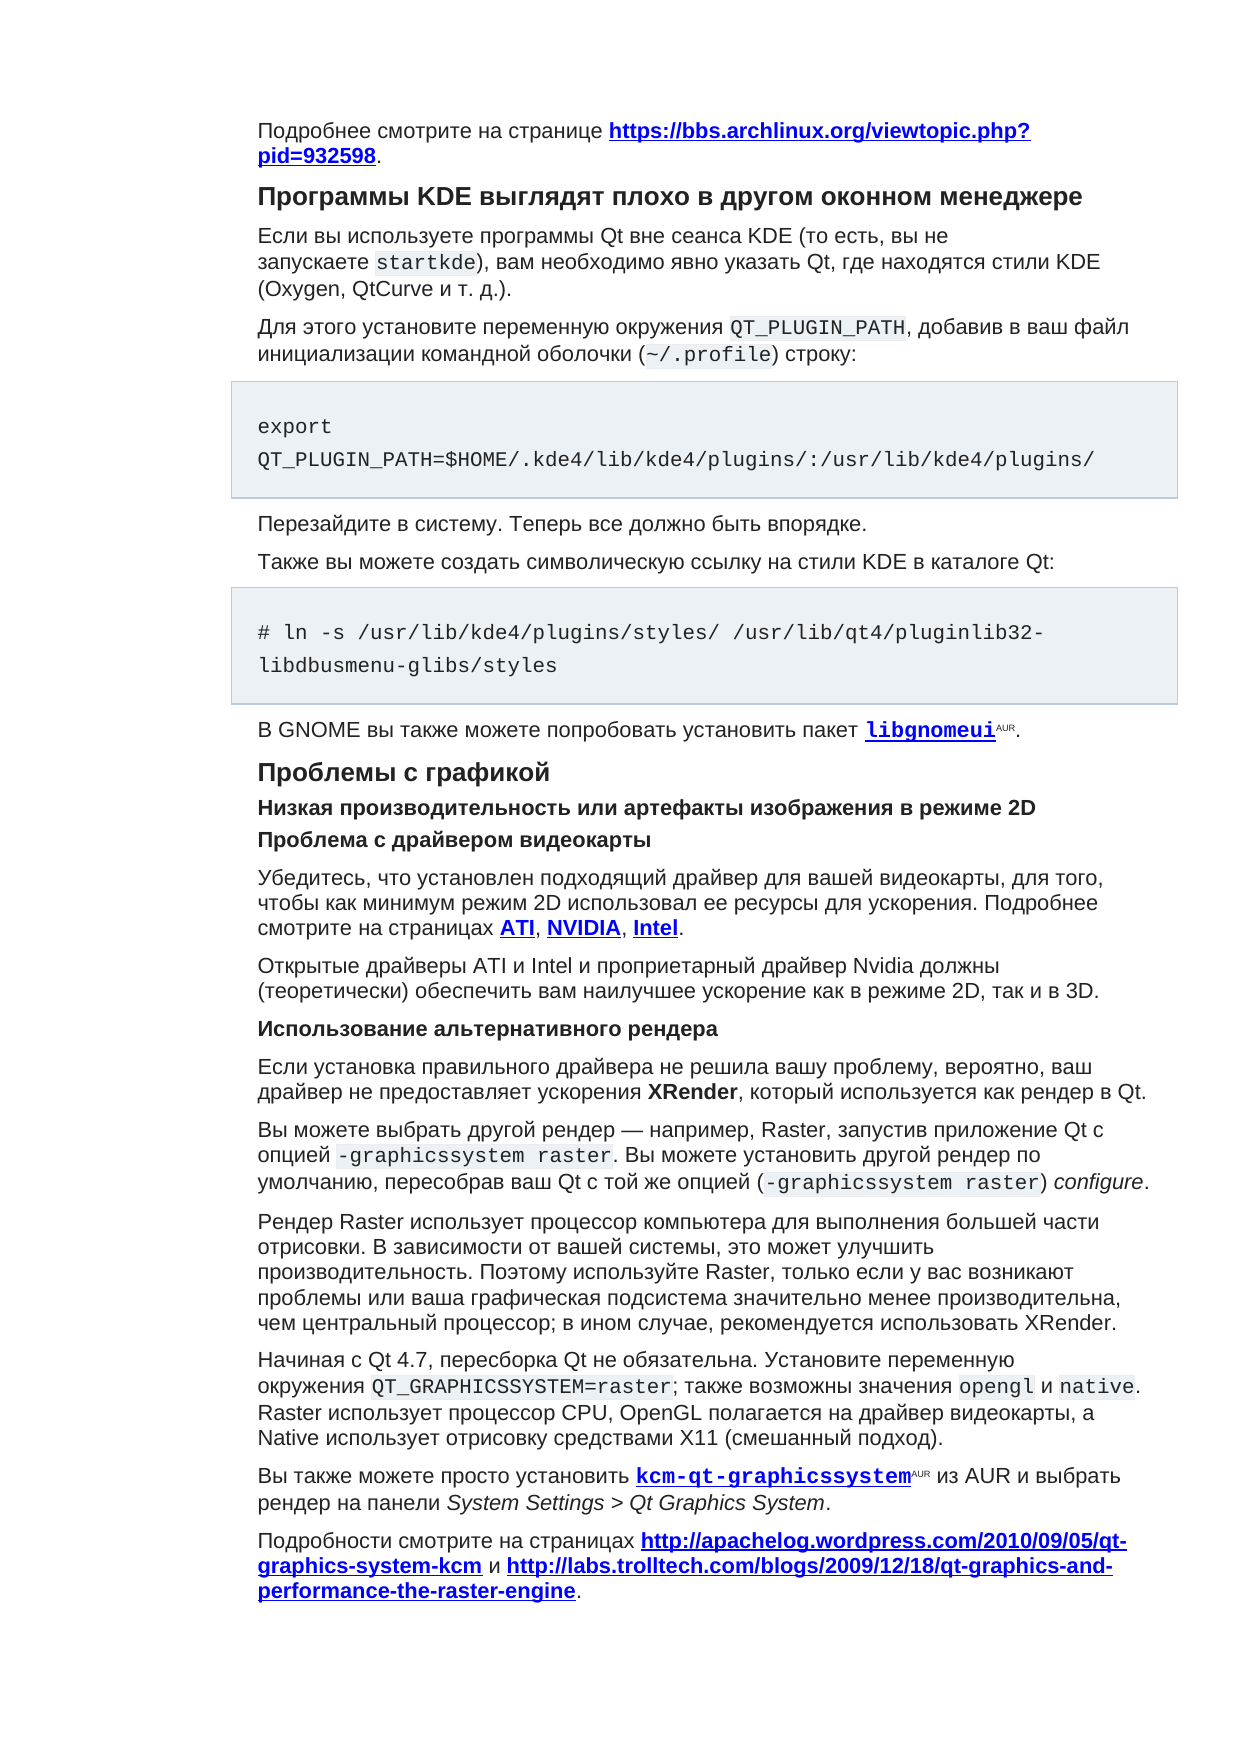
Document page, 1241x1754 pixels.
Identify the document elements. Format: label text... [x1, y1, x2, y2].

text Открытые драйверы ATI и Intel и проприетарный драйвер Nvidia должны (теоретически) обеспечить вам наилучшее ускорение как в режиме 2D, так и в 3D. [257, 953, 1152, 1003]
text Также вы можете создать символическую ссылку на стили KDE в каталоге Qt: [257, 549, 1152, 574]
text Проблема с драйвером видеокарты [257, 827, 1152, 852]
text Начиная с Qt 4.7, пересборка Qt не обязательна. Установите переменную окружения QT_GRAPHICSSYSTEM=raster; также возможны значения opengl и native. Raster использует процессор CPU, OpenGL полагается на драйвер видеокарты, а Native использует отрисовку средствами X11 (смешанный подход). [257, 1347, 1152, 1450]
text В GNOME вы также можете попробовать установить пакет libgnomeuiAUR. [257, 717, 1152, 744]
text Вы можете выбрать другой рендер — например, Raster, запустив приложение Qt с опцией -graphicssystem raster. Вы можете установить другой рендер по умолчанию, пересобрав ваш Qt с той же опцией (-graphicssystem raster) configure. [257, 1116, 1152, 1196]
text export QT_PLUGIN_PATH=$HOME/.kde4/lib/kde4/plugins/:/usr/lib/kde4/plugins/ [232, 382, 1177, 497]
text # ln -s /usr/lib/kde4/plugins/styles/ /usr/lib/qt4/pluginlib32-libdbusmenu-glibs/styles [232, 588, 1177, 703]
text Если вы используете программы Qt вне сеанса KDE (то есть, вы не запускаете startkde), вам необходимо явно указать Qt, где находятся стили KDE (Oxygen, QtCurve и т. д.). [257, 223, 1152, 301]
text Подробности смотрите на страницах http://apachelog.wordpress.com/2010/09/05/qt-graphics-system-kcm и http://labs.trolltech.com/blogs/2009/12/18/qt-graphics-and-performance-the-raster-engine. [257, 1527, 1152, 1603]
text Использование альтернативного рендера [257, 1016, 1152, 1041]
text Проблемы с графикой [257, 757, 1152, 787]
text Рендер Raster использует процессор компьютера для выполнения большей части отрисовки. В зависимости от вашей системы, это может улучшить производительность. Поэтому используйте Raster, только если у вас возникают проблемы или ваша графическая подсистема значительно менее производительна, чем центральный процессор; в ином случае, рекомендуется использовать XRender. [257, 1209, 1152, 1335]
text Перезайдите в систему. Теперь все должно быть впорядке. [257, 511, 1152, 537]
text Для этого установите переменную окружения QT_PLUGIN_PATH, добавив в ваш файл инициализации командной оболочки (~/.profile) строку: [257, 314, 1152, 368]
text Подробнее смотрите на странице https://bbs.archlinux.org/viewtopic.php?pid=932598. [257, 118, 1152, 168]
text Вы также можете просто установить kcm-qt-graphicssystemAUR из AUR и выбрать рендер на панели System Settings > Qt Graphics System. [257, 1463, 1152, 1515]
text Низкая производительность или артефакты изображения в режиме 2D [257, 794, 1152, 819]
text Программы KDE выглядят плохо в другом оконном менеджере [257, 181, 1152, 211]
text Убедитесь, что установлен подходящий драйвер для вашей видеокарты, для того, чтобы как минимум режим 2D использовал ее ресурсы для ускорения. Подробнее смотрите на страницах ATI, NVIDIA, Intel. [257, 865, 1152, 940]
text Если установка правильного драйвера не решила вашу проблему, вероятно, ваш драйвер не предоставляет ускорения XRender, который используется как рендер в Qt. [257, 1053, 1152, 1104]
